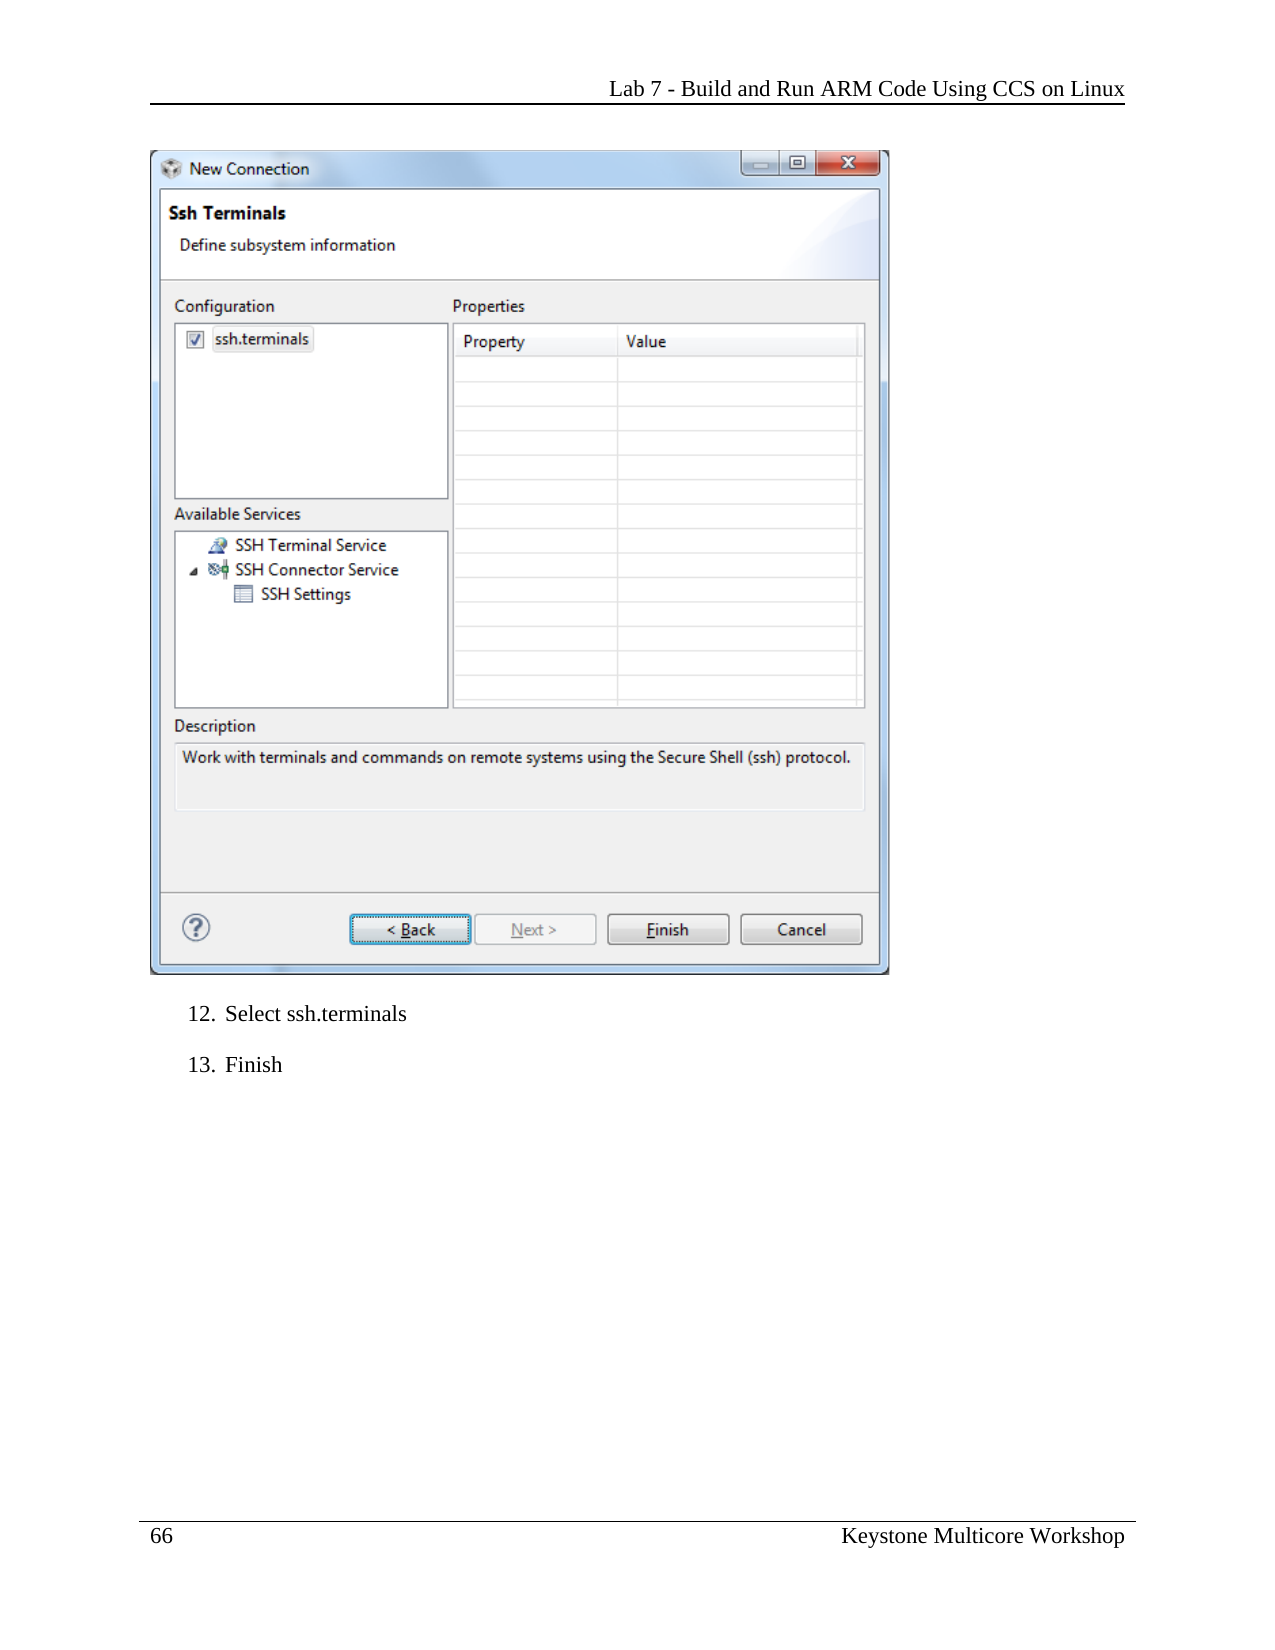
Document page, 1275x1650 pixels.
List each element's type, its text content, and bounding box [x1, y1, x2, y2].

list Select ssh.terminals [187, 1000, 1125, 1026]
picture [150, 150, 890, 975]
list Finish [187, 1051, 1125, 1077]
